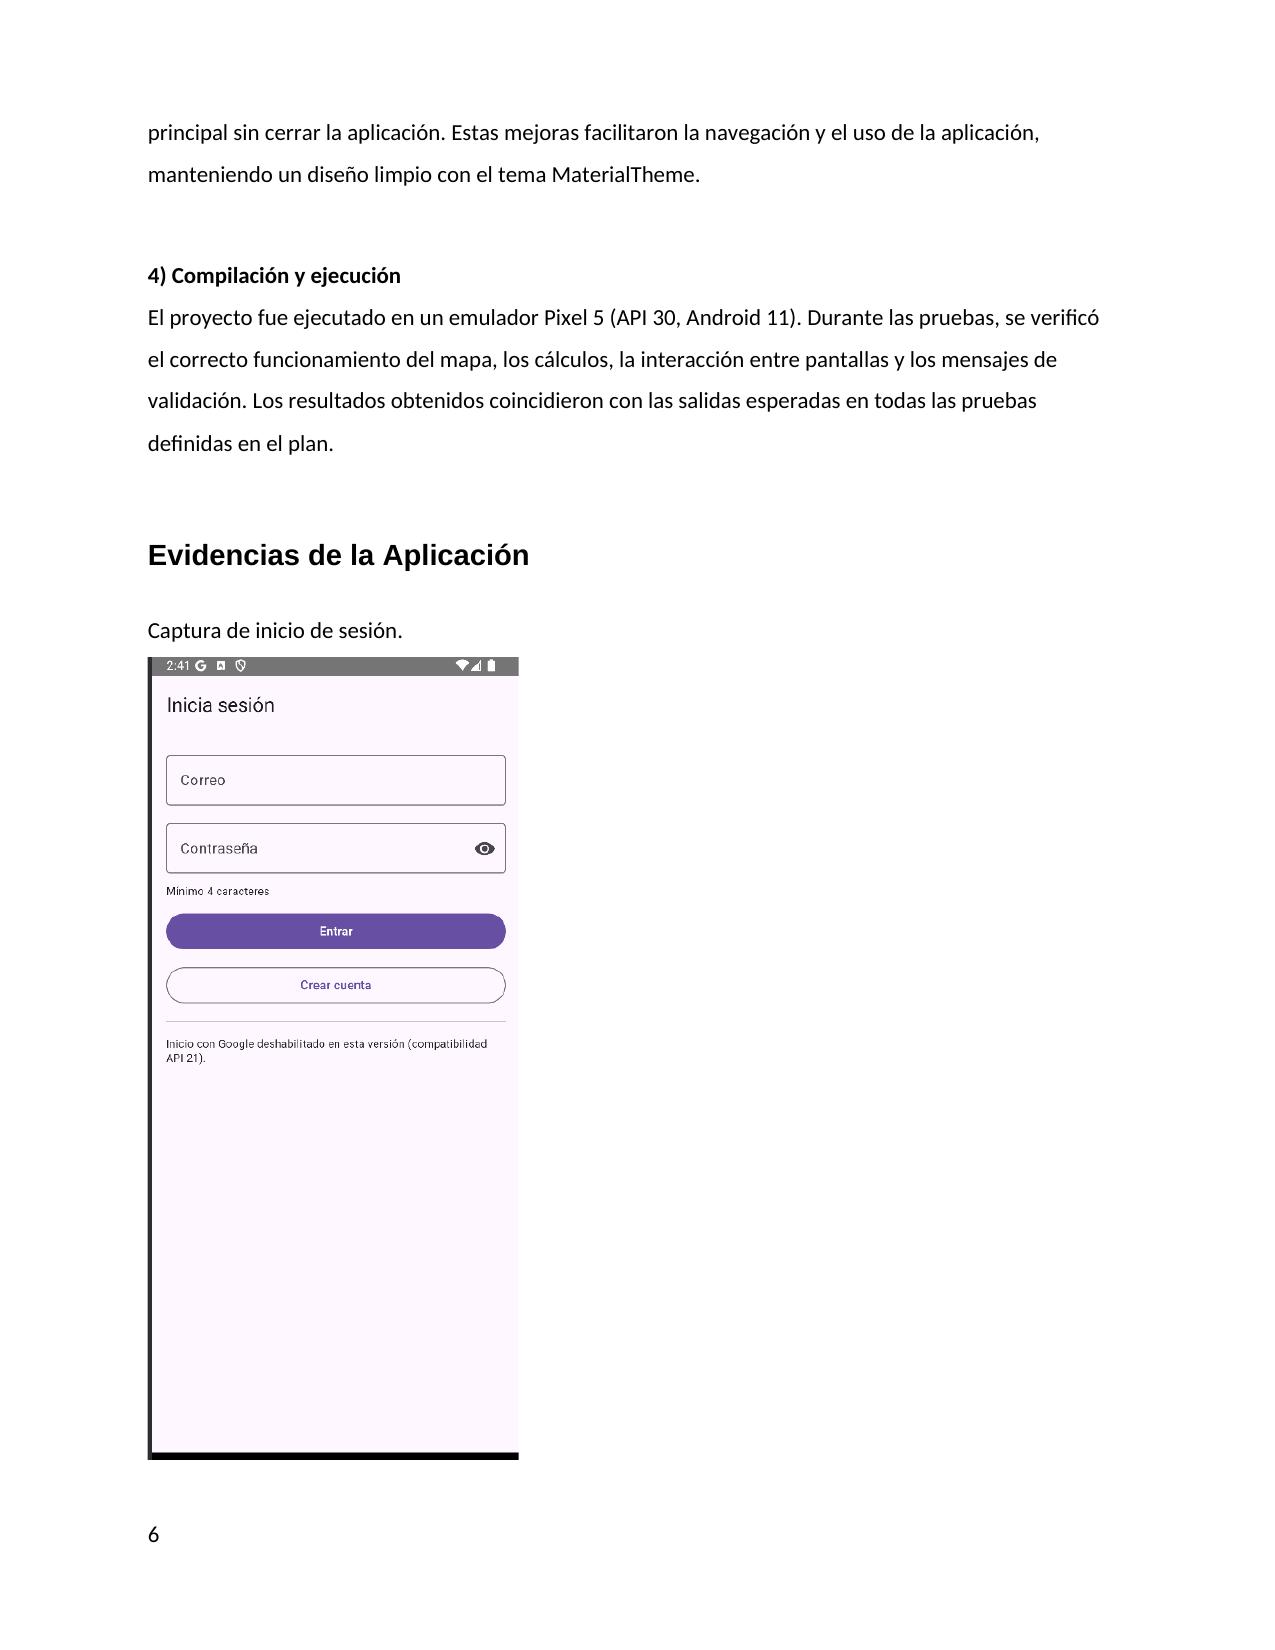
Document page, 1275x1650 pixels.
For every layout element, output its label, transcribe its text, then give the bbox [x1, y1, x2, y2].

text 4) Compilación y ejecución El proyecto fue ejecutado en un emulador Pixel 5 (API 30, Android 11). Durante las pruebas, se verificó el correcto funcionamiento del mapa, los cálculos, la interacción entre pantallas y los mensajes de validación. Los resultados obtenidos coincidieron con las salidas esperadas en todas las pruebas definidas en el plan. [148, 261, 1122, 499]
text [148, 118, 1122, 230]
picture [147, 657, 519, 1460]
subtitle Evidencias de la Aplicación [148, 538, 1122, 571]
